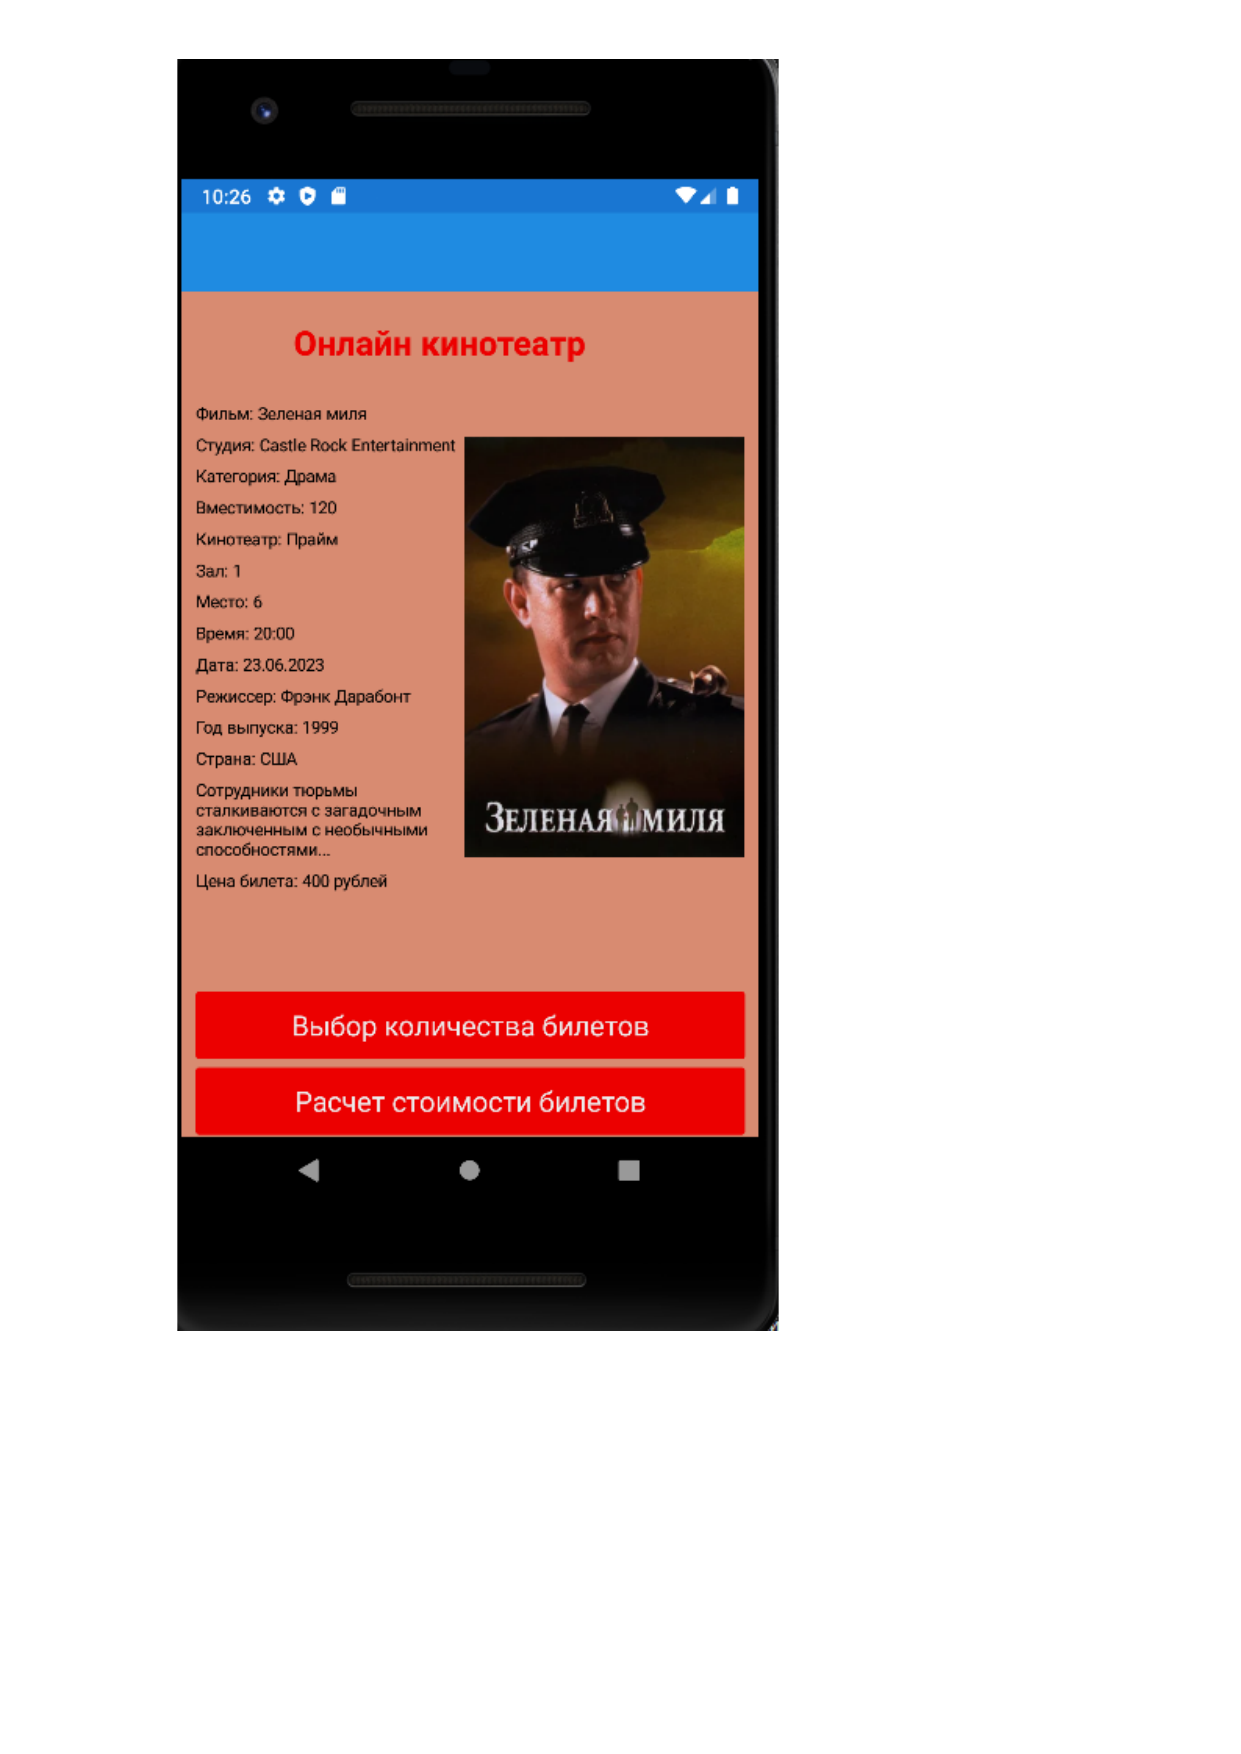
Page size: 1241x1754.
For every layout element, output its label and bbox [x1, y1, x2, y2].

picture [177, 59, 779, 1331]
